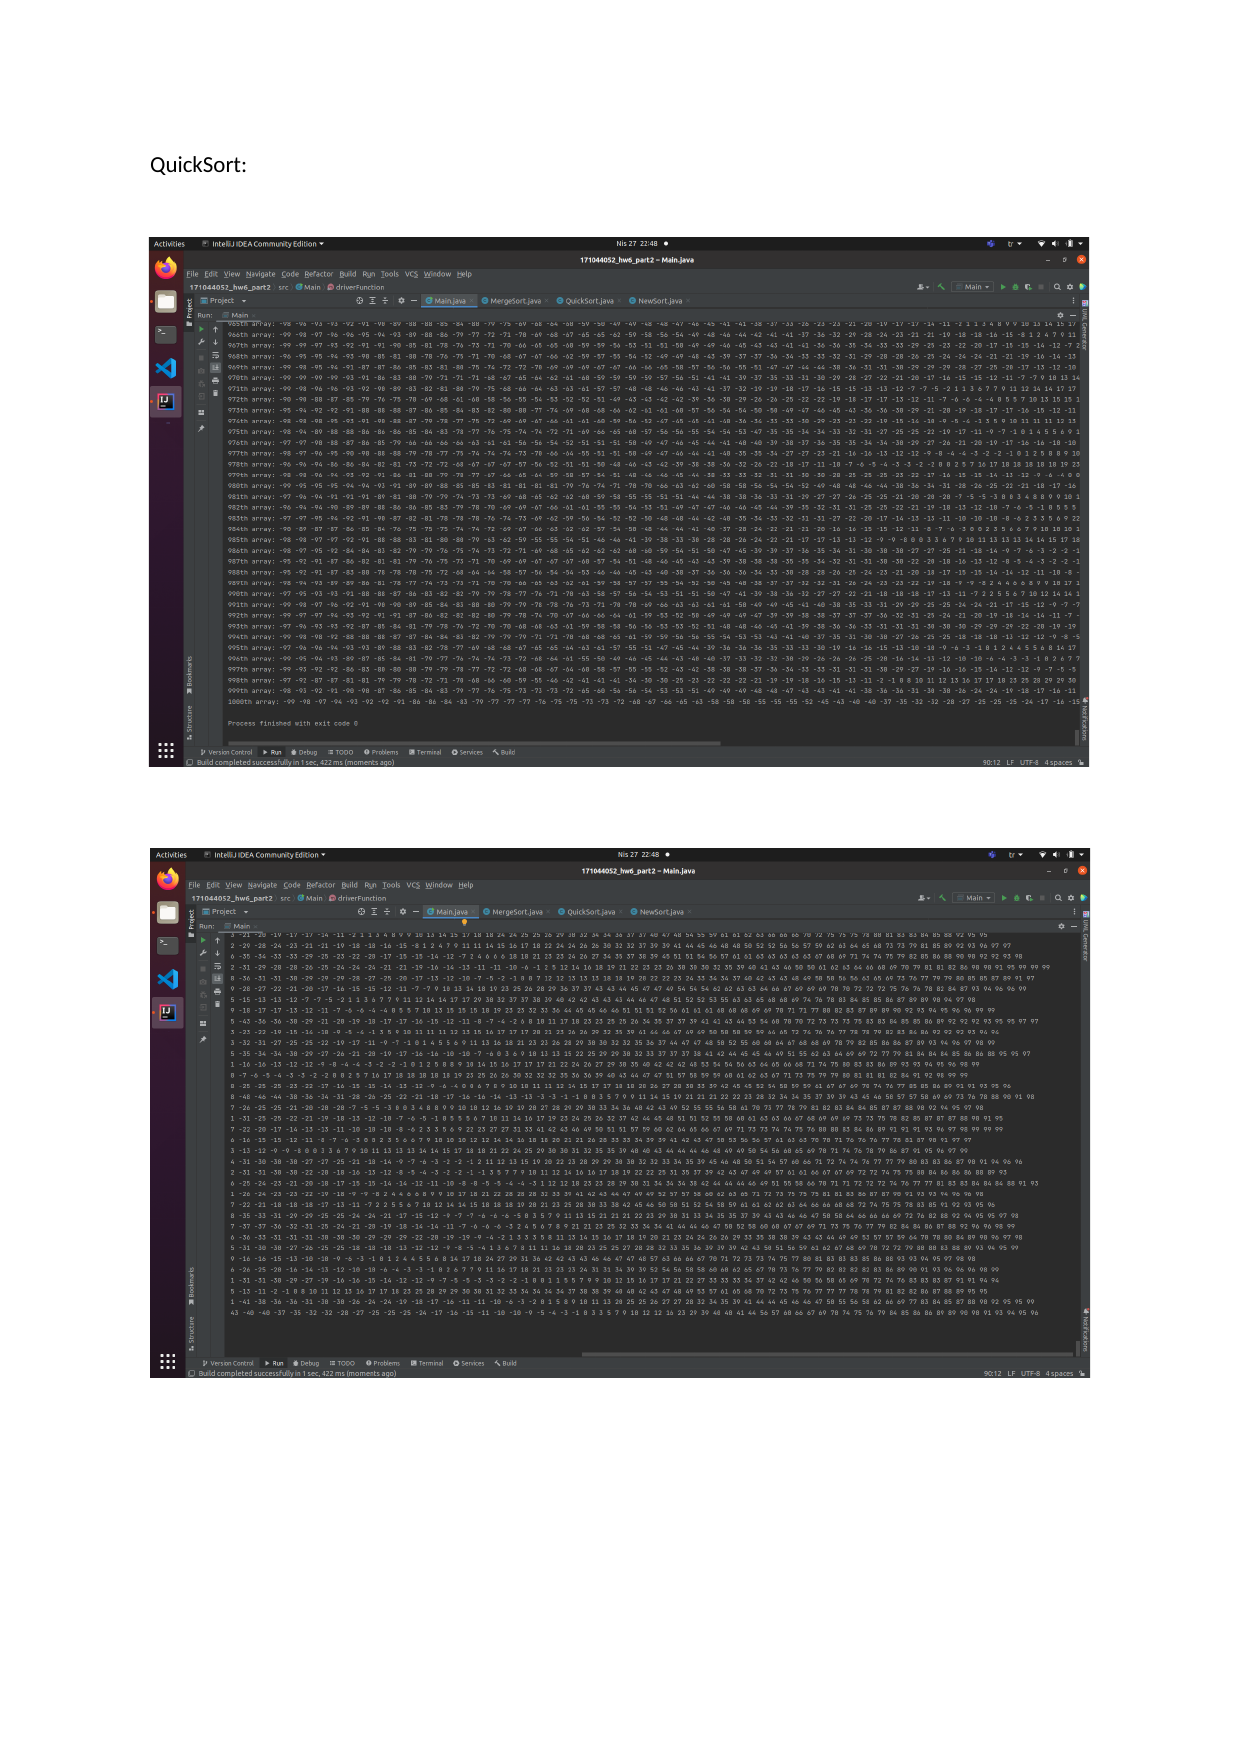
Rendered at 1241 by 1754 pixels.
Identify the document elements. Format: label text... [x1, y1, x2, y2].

picture [148, 237, 1090, 767]
text QuickSort: [150, 150, 1090, 178]
picture [150, 848, 1091, 1378]
